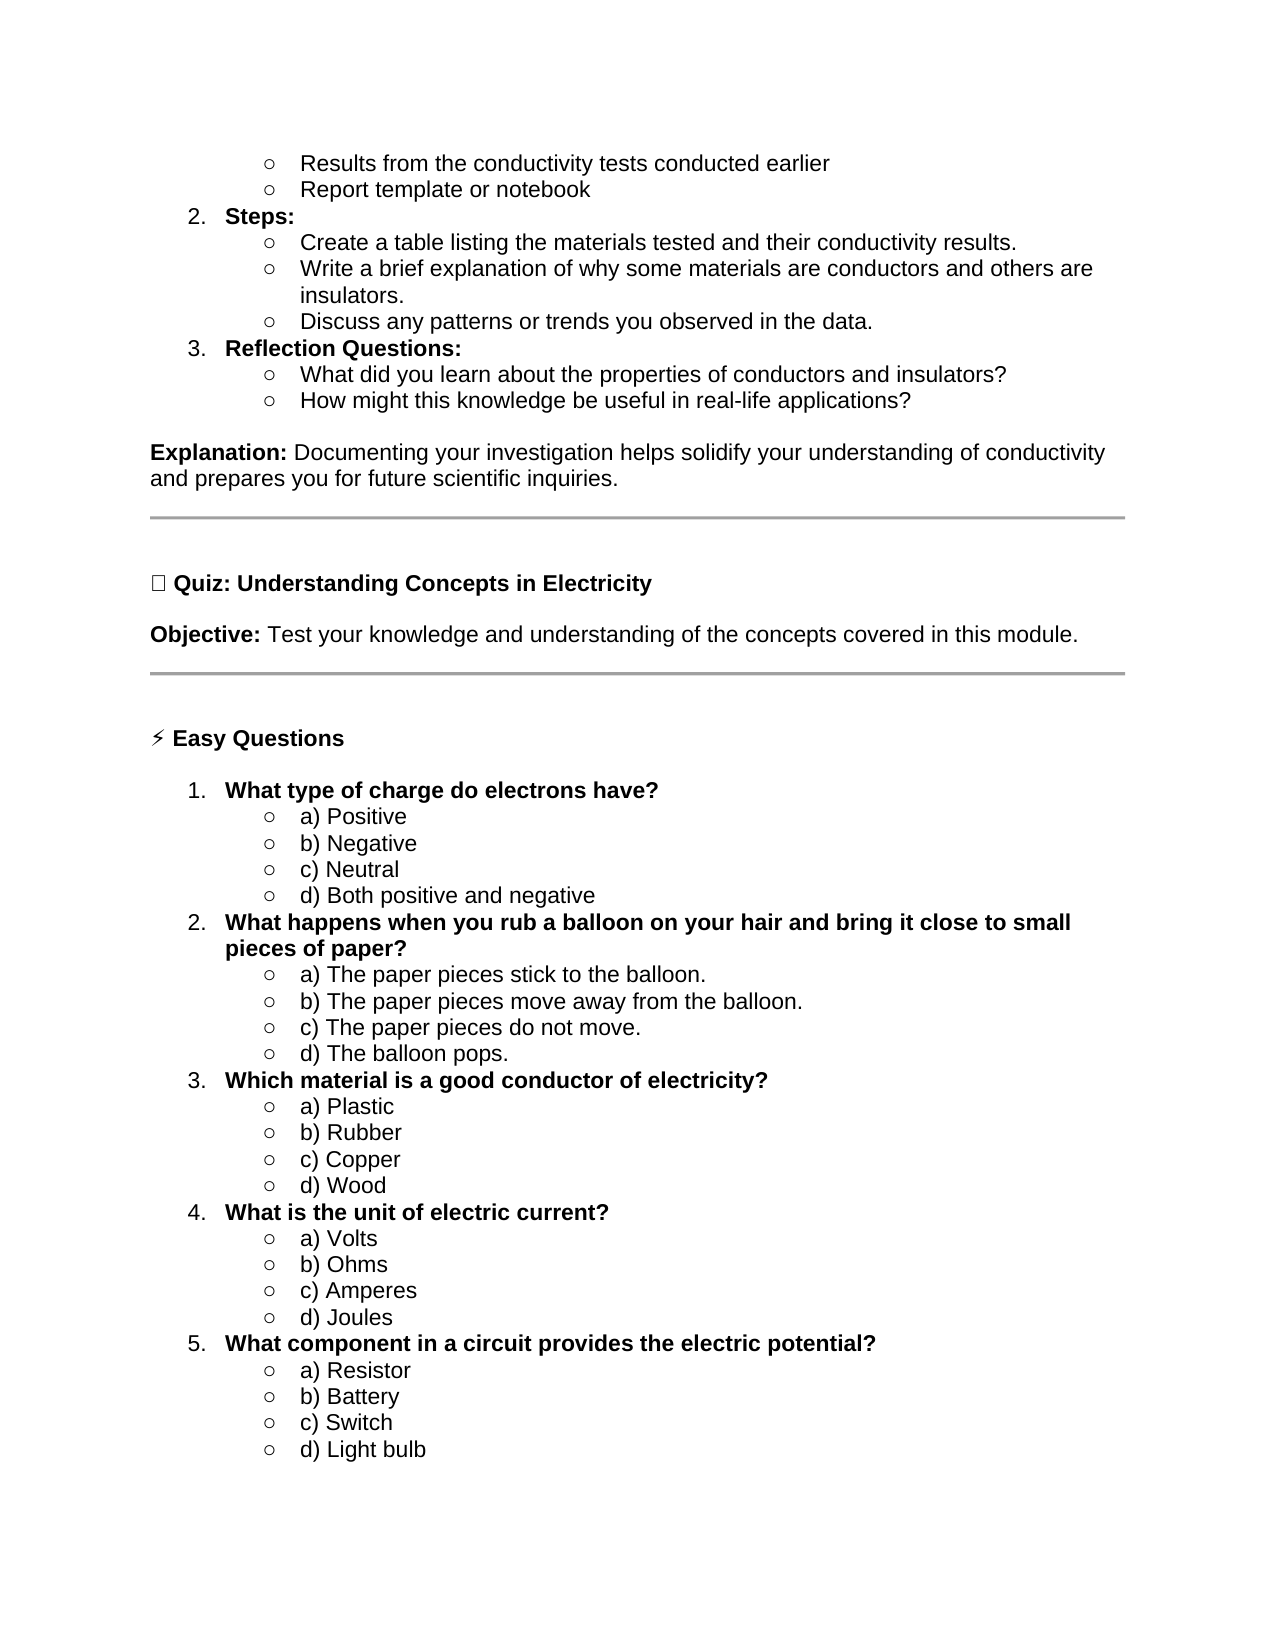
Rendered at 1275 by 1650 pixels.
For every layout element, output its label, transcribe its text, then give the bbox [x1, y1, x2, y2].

list What is the unit of electric current? [187, 1198, 1125, 1225]
list Steps: [187, 203, 1125, 229]
list a) Plastic [262, 1093, 1125, 1119]
list d) Wood [262, 1172, 1125, 1198]
list Which material is a good conductor of electricity? [187, 1067, 1125, 1093]
list Create a table listing the materials tested and their conductivity results. [262, 229, 1125, 255]
list d) Joules [262, 1304, 1125, 1330]
list b) Negative [262, 829, 1125, 856]
list c) Neutral [262, 856, 1125, 882]
list d) Both positive and negative [262, 882, 1125, 908]
list a) The paper pieces stick to the balloon. [262, 961, 1125, 988]
list Discuss any patterns or trends you observed in the data. [262, 308, 1125, 334]
list How might this knowledge be useful in real-life applications? [262, 387, 1125, 413]
text 💡 Quiz: Understanding Concepts in Electricity [150, 569, 1125, 596]
list c) Amperes [262, 1277, 1125, 1304]
list What did you learn about the properties of conductors and insulators? [262, 361, 1125, 387]
list c) Copper [262, 1146, 1125, 1172]
list a) Positive [262, 803, 1125, 829]
list d) Light bulb [262, 1436, 1125, 1462]
list a) Resistor [262, 1357, 1125, 1383]
list c) Switch [262, 1409, 1125, 1436]
text Objective: Test your knowledge and understanding of the concepts covered in this module. [150, 621, 1125, 647]
list Report template or notebook [262, 176, 1125, 203]
list Reflection Questions: [187, 334, 1125, 361]
text Explanation: Documenting your investigation helps solidify your understanding of conductivity and prepares you for future scientific inquiries. [150, 438, 1125, 491]
list b) Ohms [262, 1251, 1125, 1277]
list What component in a circuit provides the electric potential? [187, 1330, 1125, 1357]
list c) The paper pieces do not move. [262, 1014, 1125, 1040]
list d) The balloon pops. [262, 1040, 1125, 1067]
list b) Battery [262, 1383, 1125, 1409]
list What type of charge do electrons have? [187, 777, 1125, 803]
subtitle ⚡ Easy Questions [150, 725, 1125, 752]
list Results from the conductivity tests conducted earlier [262, 150, 1125, 176]
list b) The paper pieces move away from the balloon. [262, 988, 1125, 1014]
list What happens when you rub a balloon on your hair and bring it close to small pieces of paper? [187, 908, 1125, 961]
list a) Volts [262, 1225, 1125, 1251]
list Write a brief explanation of why some materials are conductors and others are insulators. [262, 255, 1125, 308]
list b) Rubber [262, 1119, 1125, 1146]
